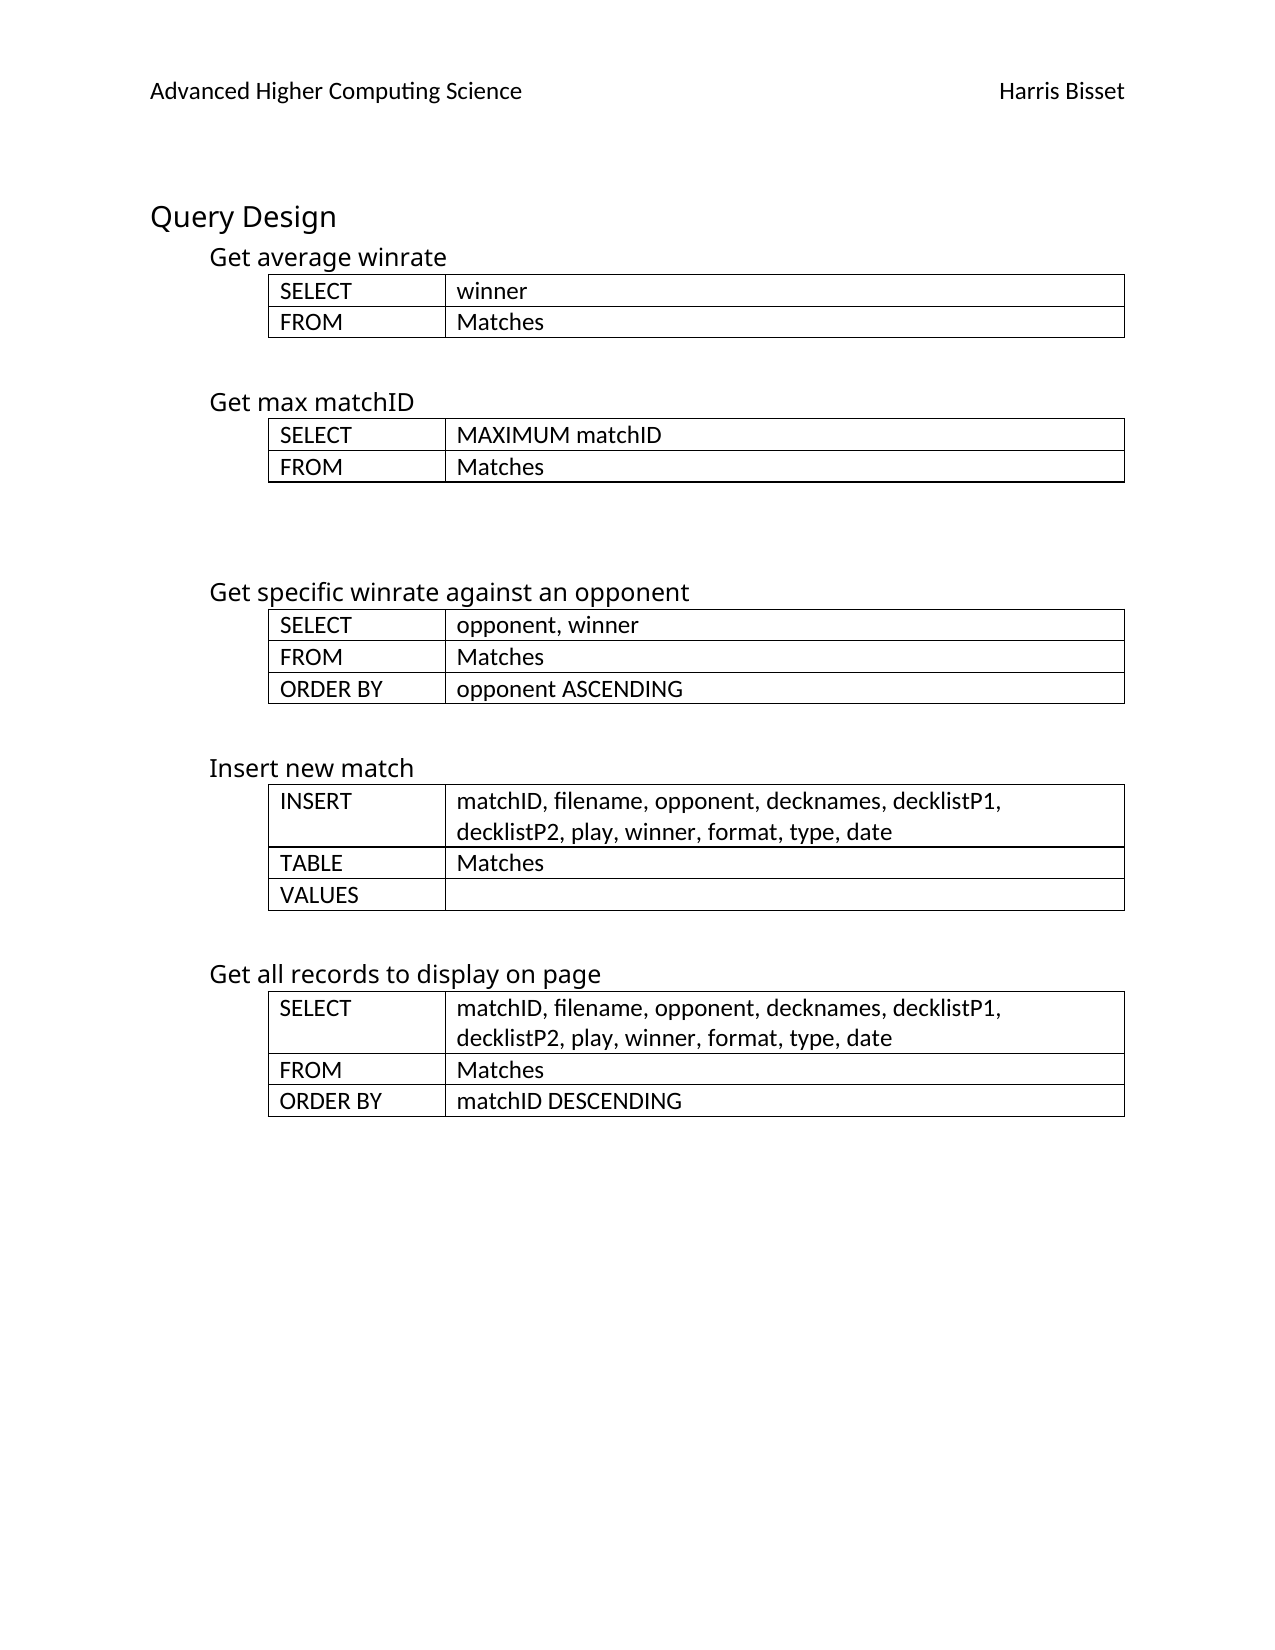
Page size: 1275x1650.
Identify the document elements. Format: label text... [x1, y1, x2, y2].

subtitle Get all records to display on page [209, 957, 1125, 991]
subtitle Get max matchID [209, 384, 1125, 418]
table_header SELECT [269, 275, 445, 306]
subtitle Get specific winrate against an opponent [209, 574, 1125, 608]
table_cell [446, 879, 1124, 909]
table_cell FROM [269, 1054, 445, 1084]
table_header SELECT [269, 610, 445, 640]
table_cell matchID DESCENDING [446, 1085, 1124, 1116]
table_cell Matches [446, 848, 1124, 878]
table_cell FROM [269, 641, 445, 672]
table_header SELECT [269, 992, 445, 1053]
table_cell Matches [446, 451, 1124, 481]
table_header SELECT [269, 419, 445, 450]
table_cell opponent ASCENDING [446, 673, 1124, 703]
table_cell ORDER BY [269, 673, 445, 703]
table_cell FROM [269, 451, 445, 481]
table_header matchID, filename, opponent, decknames, decklistP1, decklistP2, play, winner, format, type, date [446, 785, 1124, 846]
table_cell FROM [269, 307, 445, 337]
table_header opponent, winner [446, 610, 1124, 640]
table_cell TABLE [269, 848, 445, 878]
table_cell ORDER BY [269, 1085, 445, 1116]
subtitle Get average winrate [209, 240, 1125, 274]
table_header matchID, filename, opponent, decknames, decklistP1, decklistP2, play, winner, format, type, date [446, 992, 1124, 1053]
subtitle Insert new match [209, 750, 1125, 784]
table_header MAXIMUM matchID [446, 419, 1124, 450]
subtitle Query Design [150, 196, 1125, 236]
table_cell Matches [446, 641, 1124, 672]
table_header INSERT [269, 785, 445, 846]
table_cell VALUES [269, 879, 445, 909]
table_cell Matches [446, 307, 1124, 337]
table_cell Matches [446, 1054, 1124, 1084]
table_header winner [446, 275, 1124, 306]
